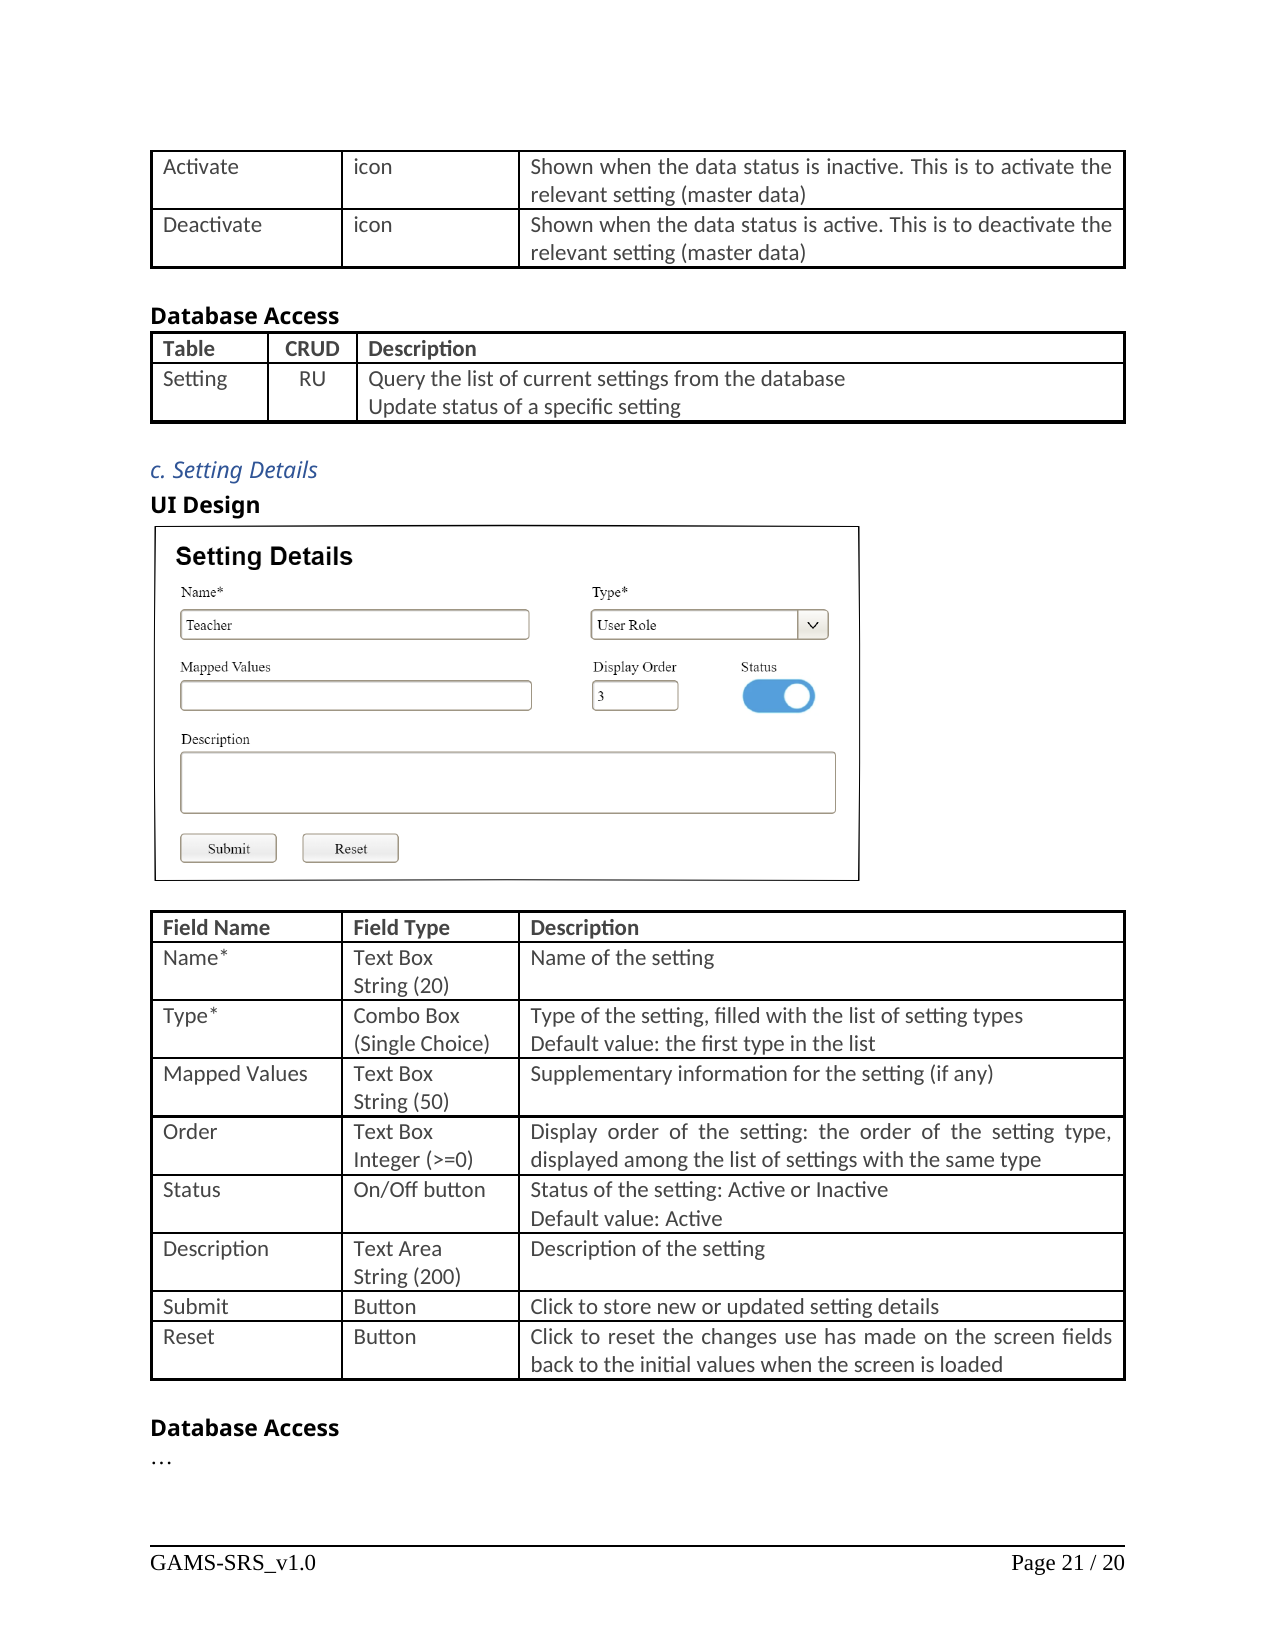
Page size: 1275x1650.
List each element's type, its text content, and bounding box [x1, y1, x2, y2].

subtitle UI Design [150, 489, 1125, 521]
table_cell icon [343, 210, 518, 266]
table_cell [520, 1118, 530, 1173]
table_cell Type* [153, 1001, 341, 1057]
table_cell Status [153, 1176, 341, 1232]
text … [150, 1443, 1125, 1469]
subtitle Database Access [150, 1412, 1125, 1443]
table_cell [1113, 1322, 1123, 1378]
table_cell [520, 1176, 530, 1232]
table_cell Mapped Values [153, 1059, 341, 1115]
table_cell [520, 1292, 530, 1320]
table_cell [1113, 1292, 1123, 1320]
table_cell Button [343, 1322, 518, 1378]
subtitle c. Setting Details [150, 454, 1125, 485]
table_cell Reset [153, 1322, 341, 1378]
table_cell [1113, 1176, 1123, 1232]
table_cell Supplementary information for the setting (if any) [520, 1059, 1123, 1115]
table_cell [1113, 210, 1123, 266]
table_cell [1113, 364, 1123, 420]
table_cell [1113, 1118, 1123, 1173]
table_cell Name* [153, 943, 341, 999]
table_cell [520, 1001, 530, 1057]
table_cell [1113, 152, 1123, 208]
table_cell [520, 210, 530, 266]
table_cell Order [153, 1118, 341, 1173]
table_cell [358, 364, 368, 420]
subtitle Database Access [150, 300, 1125, 331]
table_cell Deactivate [153, 210, 341, 266]
table_cell Description [153, 1234, 341, 1290]
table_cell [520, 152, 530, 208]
table_cell Activate [153, 152, 341, 208]
table_cell icon [343, 152, 518, 208]
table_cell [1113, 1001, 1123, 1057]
table_cell Setting [153, 364, 267, 420]
table_cell RU [269, 364, 356, 420]
table_cell Name of the setting [520, 943, 1123, 999]
picture [150, 520, 864, 884]
table_cell Description of the setting [520, 1234, 1123, 1290]
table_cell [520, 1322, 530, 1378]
table_cell On/Off button [343, 1176, 518, 1232]
